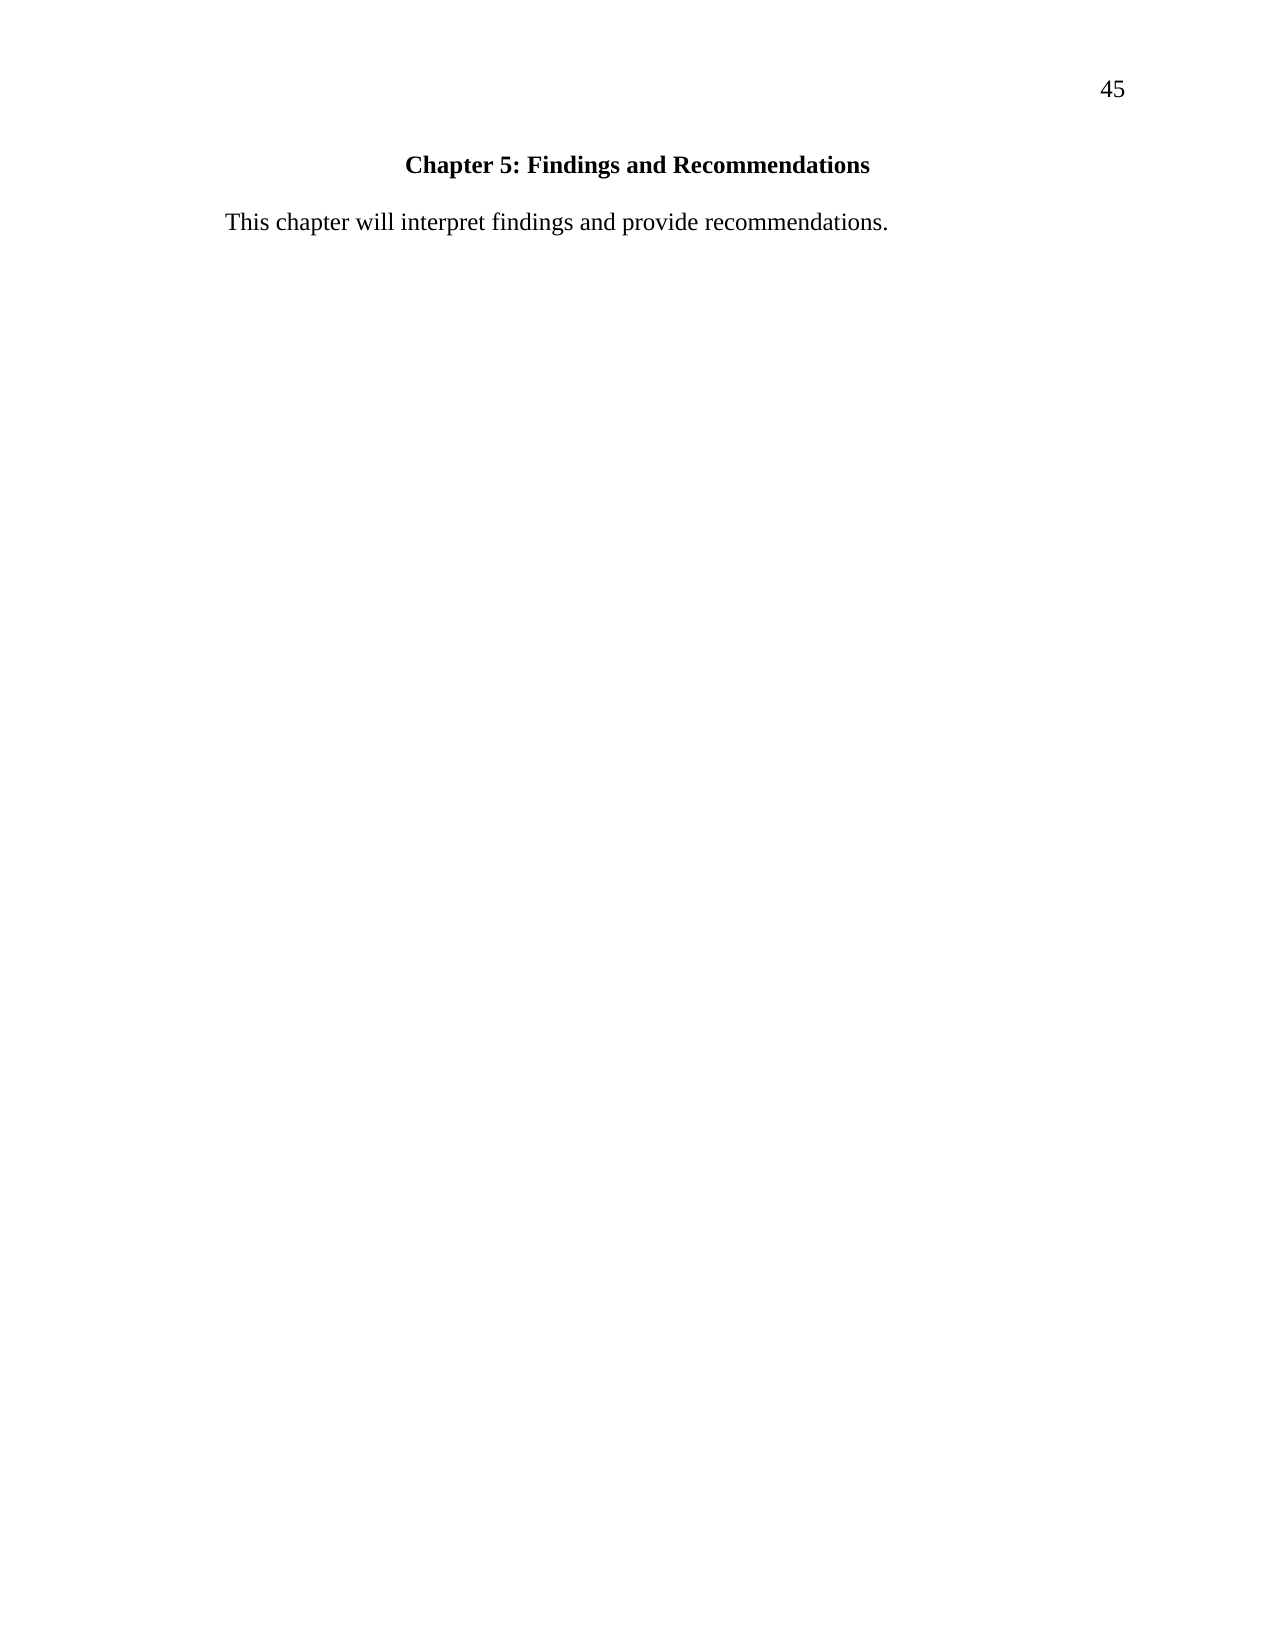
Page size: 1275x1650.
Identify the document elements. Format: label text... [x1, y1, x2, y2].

text This chapter will interpret findings and provide recommendations. [150, 207, 1125, 236]
subtitle Chapter 5: Findings and Recommendations [150, 150, 1125, 179]
